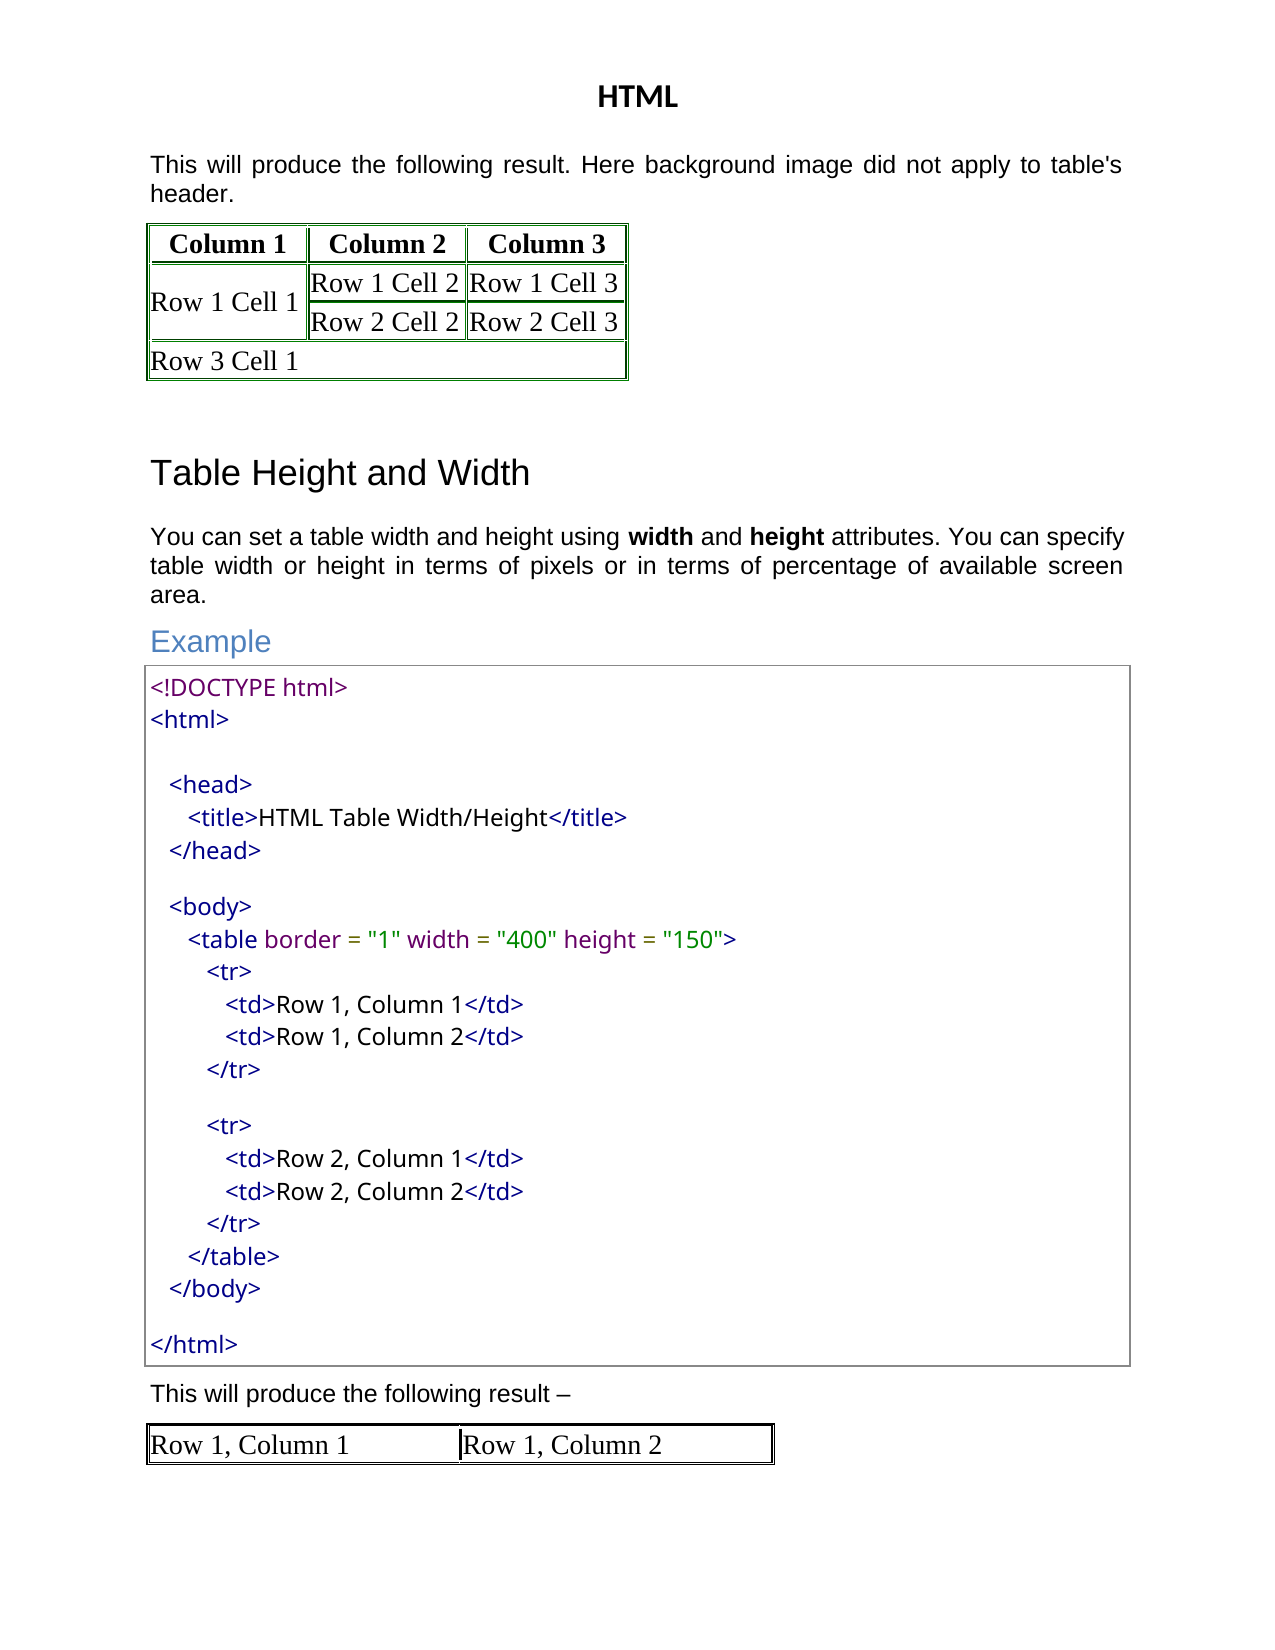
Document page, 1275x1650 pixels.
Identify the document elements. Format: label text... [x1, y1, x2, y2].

text You can set a table width and height using width and height attributes. You can specify table width or height in terms of pixels or in terms of percentage of available screen area. [150, 522, 1125, 608]
text <td>Row 1, Column 1</td> [150, 988, 1125, 1020]
table_header Column 1 [150, 224, 308, 261]
text </head> [150, 833, 1125, 866]
subtitle Example [150, 623, 1125, 659]
text <td>Row 1, Column 2</td> [150, 1020, 1125, 1053]
table_cell Row 1 Cell 1 [150, 261, 306, 339]
text <td>Row 2, Column 1</td> [150, 1142, 1125, 1174]
text </body> [150, 1272, 1125, 1305]
table_header Column 2 [308, 226, 467, 261]
table_cell Row 2 Cell 2 [310, 303, 465, 339]
text This will produce the following result – [150, 1379, 1125, 1408]
text <title>HTML Table Width/Height</title> [150, 801, 1125, 833]
text <head> [150, 768, 1125, 801]
text <tr> [150, 955, 1125, 988]
text <table border = "1" width = "400" height = "150"> [150, 922, 1125, 955]
table_header Row 1, Column 2 [460, 1426, 771, 1462]
text <html> [150, 703, 1125, 736]
text <body> [150, 890, 1125, 922]
text </tr> [150, 1207, 1125, 1239]
table_cell Row 3 Cell 1 [148, 339, 627, 377]
text <!DOCTYPE html> [146, 666, 1129, 703]
text </table> [150, 1239, 1125, 1272]
subtitle Table Height and Width [150, 451, 1125, 493]
text This will produce the following result. Here background image did not apply to table's header. [150, 150, 1125, 207]
text <td>Row 2, Column 2</td> [150, 1174, 1125, 1207]
table_cell Row 2 Cell 3 [468, 300, 625, 339]
table_header Row 1, Column 1 [150, 1425, 460, 1462]
text </html> [146, 1323, 1129, 1365]
text <tr> [150, 1109, 1125, 1142]
table_cell Row 1 Cell 2 [310, 265, 465, 300]
text </tr> [150, 1053, 1125, 1085]
table_cell Row 1 Cell 3 [468, 261, 626, 300]
table_header Column 3 [467, 226, 625, 261]
